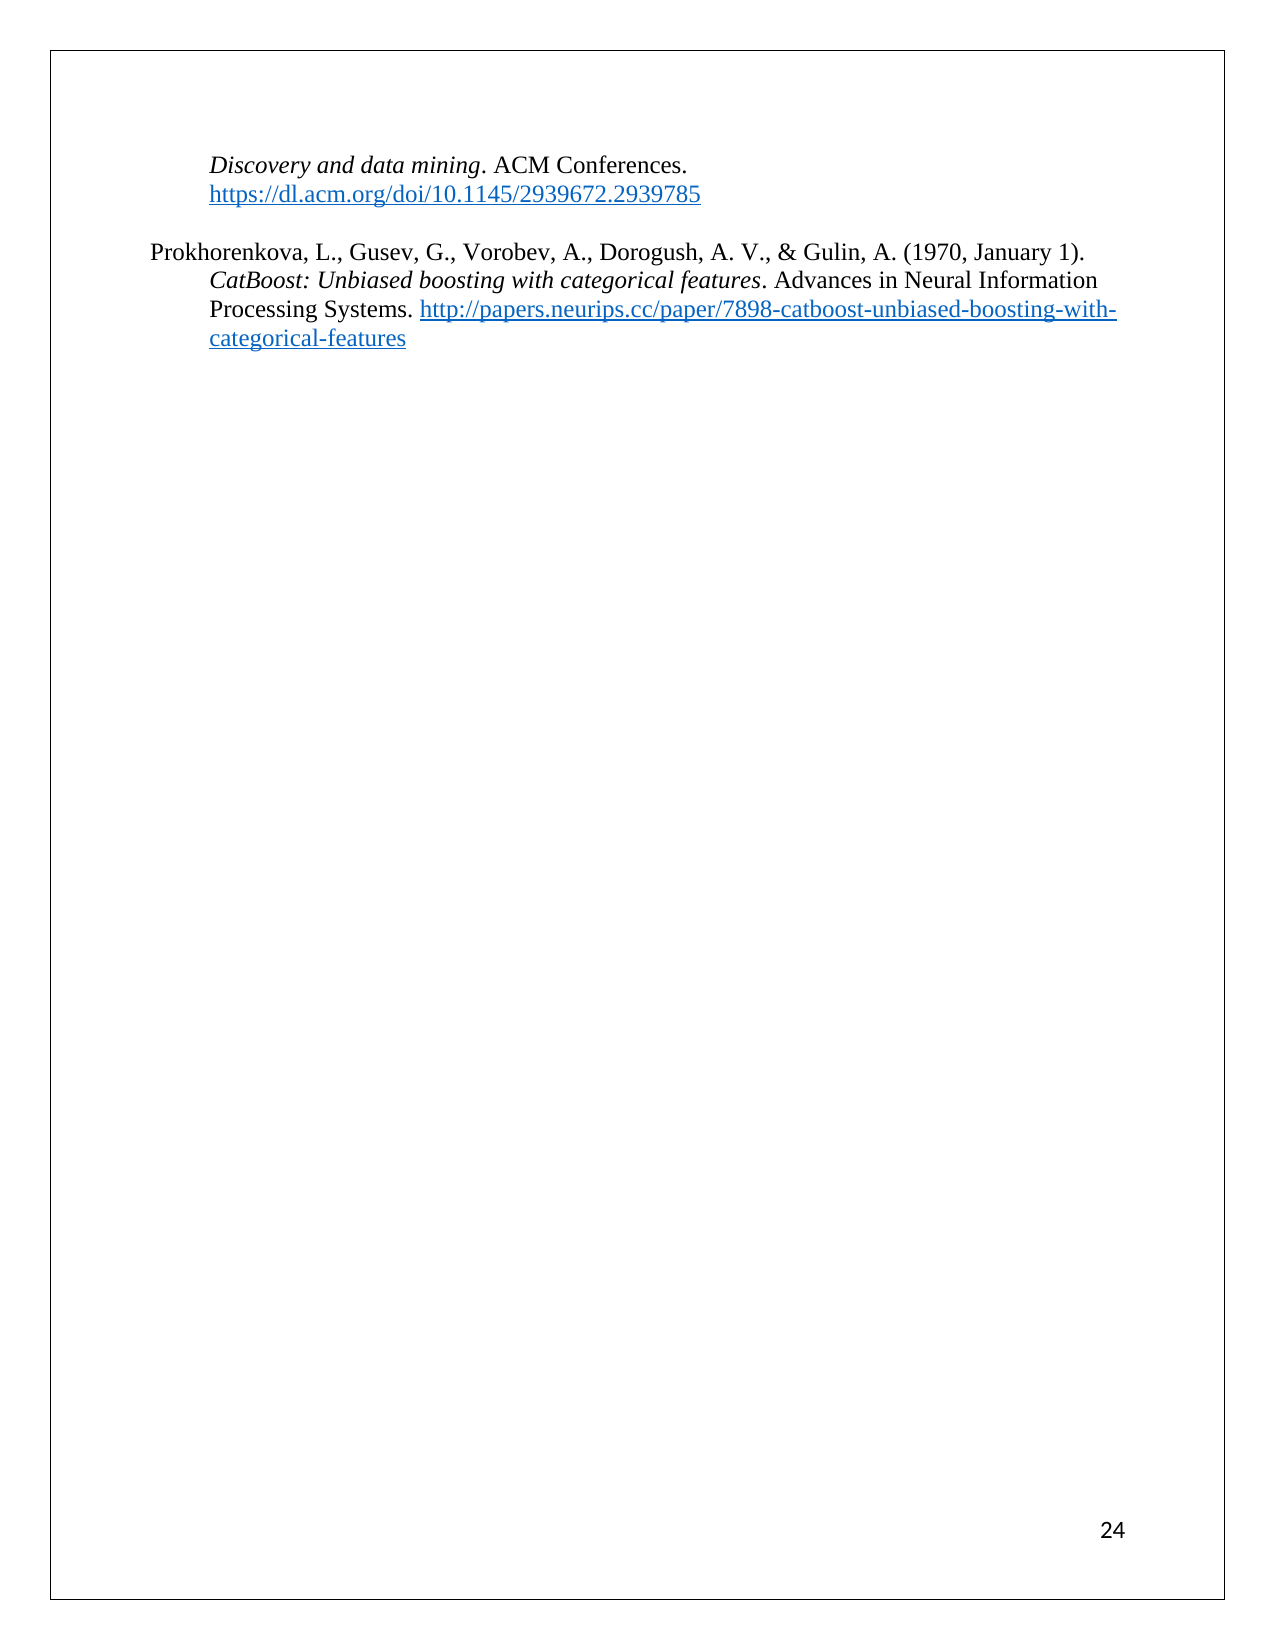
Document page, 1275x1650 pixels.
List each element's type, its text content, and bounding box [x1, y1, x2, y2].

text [150, 150, 1125, 207]
text Prokhorenkova, L., Gusev, G., Vorobev, A., Dorogush, A. V., & Gulin, A. (1970, January 1). CatBoost: Unbiased boosting with categorical features. Advances in Neural Information Processing Systems. http://papers.neurips.cc/paper/7898-catboost-unbiased-boosting-with-categorical-features [150, 237, 1125, 352]
